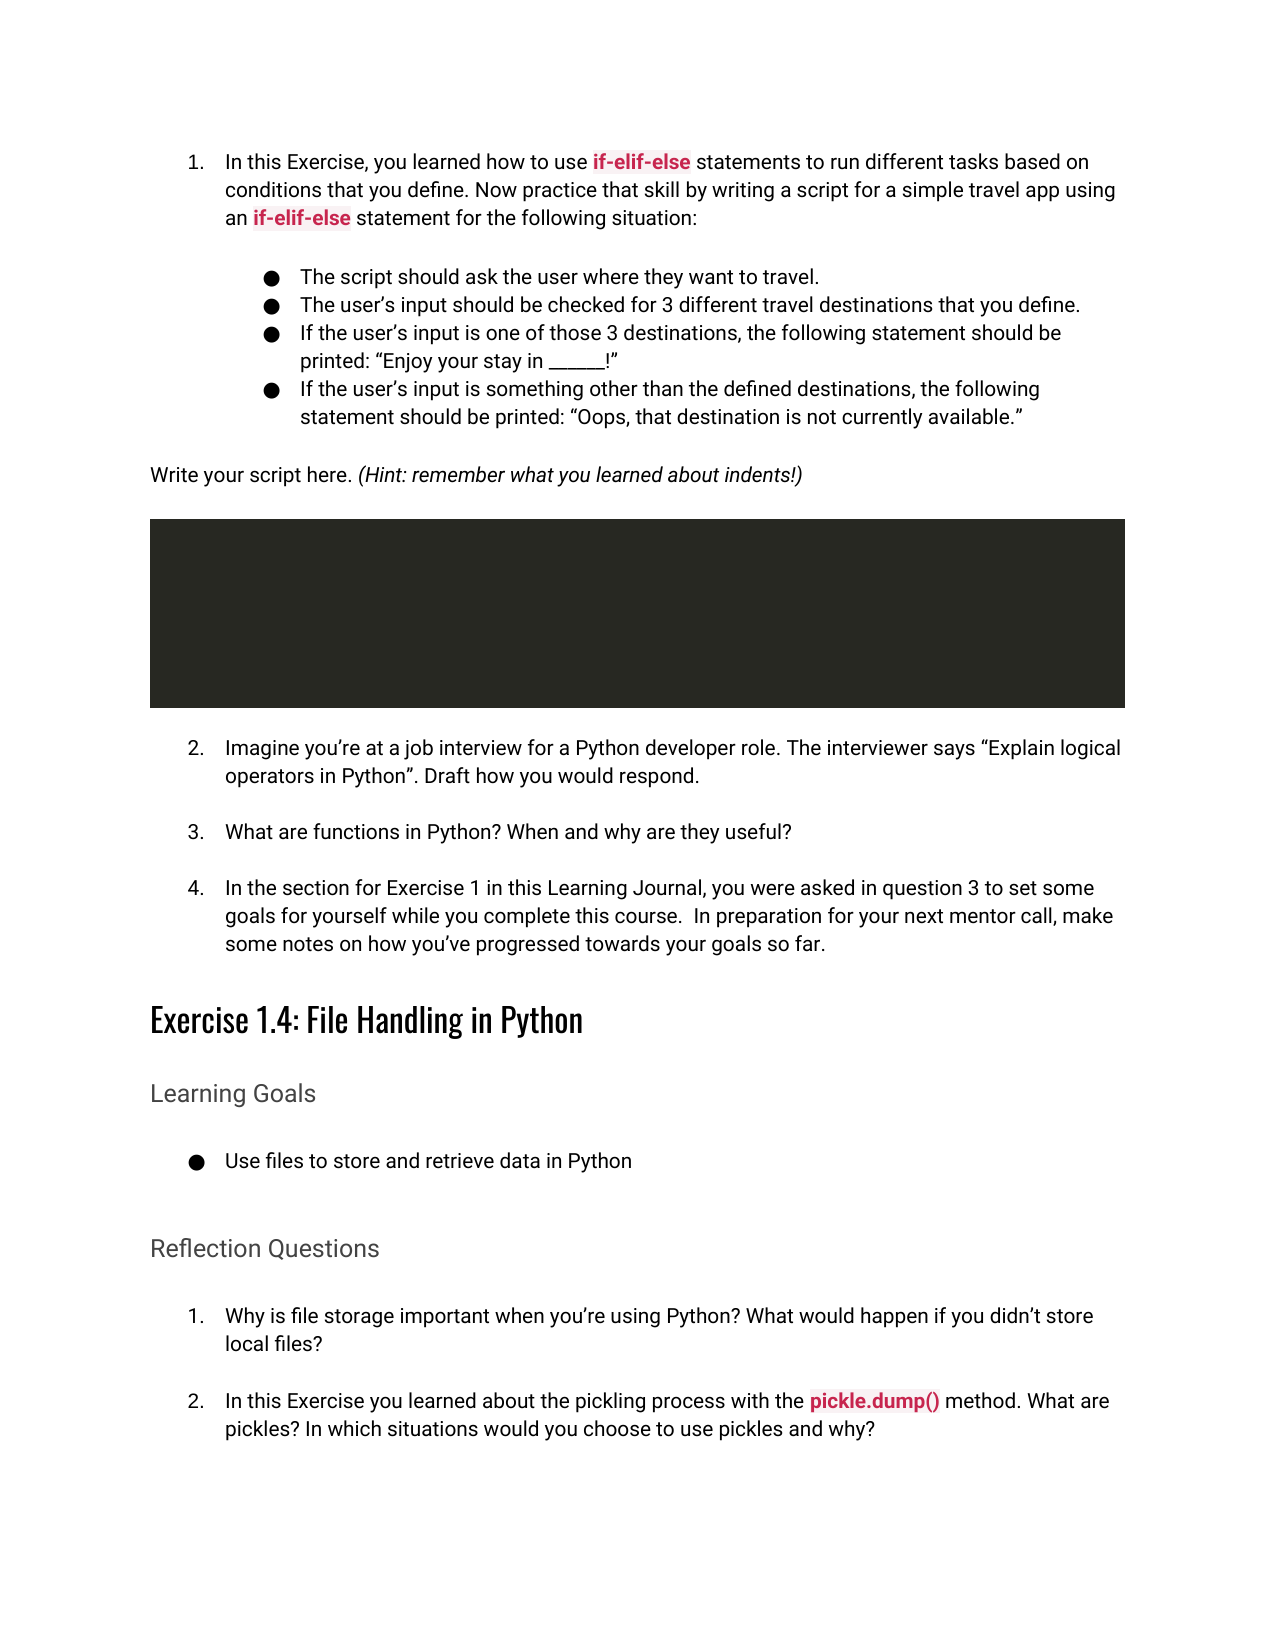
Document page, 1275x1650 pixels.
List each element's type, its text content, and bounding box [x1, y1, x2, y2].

subtitle Exercise 1.4: File Handling in Python [150, 993, 1125, 1043]
list What are functions in Python? When and why are they useful? [187, 820, 1125, 844]
list If the user’s input is one of those 3 destinations, the following statement should be printed: “Enjoy your stay in ______!” [262, 321, 1125, 373]
list The script should ask the user where they want to travel. [262, 265, 1125, 289]
list If the user’s input is something other than the defined destinations, the following statement should be printed: “Oops, that destination is not currently available.” [262, 377, 1125, 429]
list In this Exercise, you learned how to use if-elif-else statements to run different tasks based on conditions that you define. Now practice that skill by writing a script for a simple travel app using an if-elif-else statement for the following situation: [187, 150, 1125, 261]
table_header [150, 519, 1125, 708]
list Why is file storage important when you’re using Python? What would happen if you didn’t store local files? [187, 1304, 1125, 1357]
text Write your script here. (Hint: remember what you learned about indents!) [150, 463, 1125, 487]
list The user’s input should be checked for 3 different travel destinations that you define. [262, 293, 1125, 317]
subtitle Learning Goals [150, 1079, 1125, 1108]
list Imagine you’re at a job interview for a Python developer role. The interviewer says “Explain logical operators in Python”. Draft how you would respond. [187, 736, 1125, 788]
subtitle Reflection Questions [150, 1234, 1125, 1264]
list In this Exercise you learned about the pickling process with the pickle.dump() method. What are pickles? In which situations would you choose to use pickles and why? [187, 1388, 1125, 1441]
list In the section for Exercise 1 in this Learning Journal, you were asked in question 3 to set some goals for yourself while you complete this course. In preparation for your next mentor call, make some notes on how you’ve progressed towards your goals so far. [187, 876, 1125, 956]
list Use files to store and retrieve data in Python [187, 1149, 1125, 1173]
